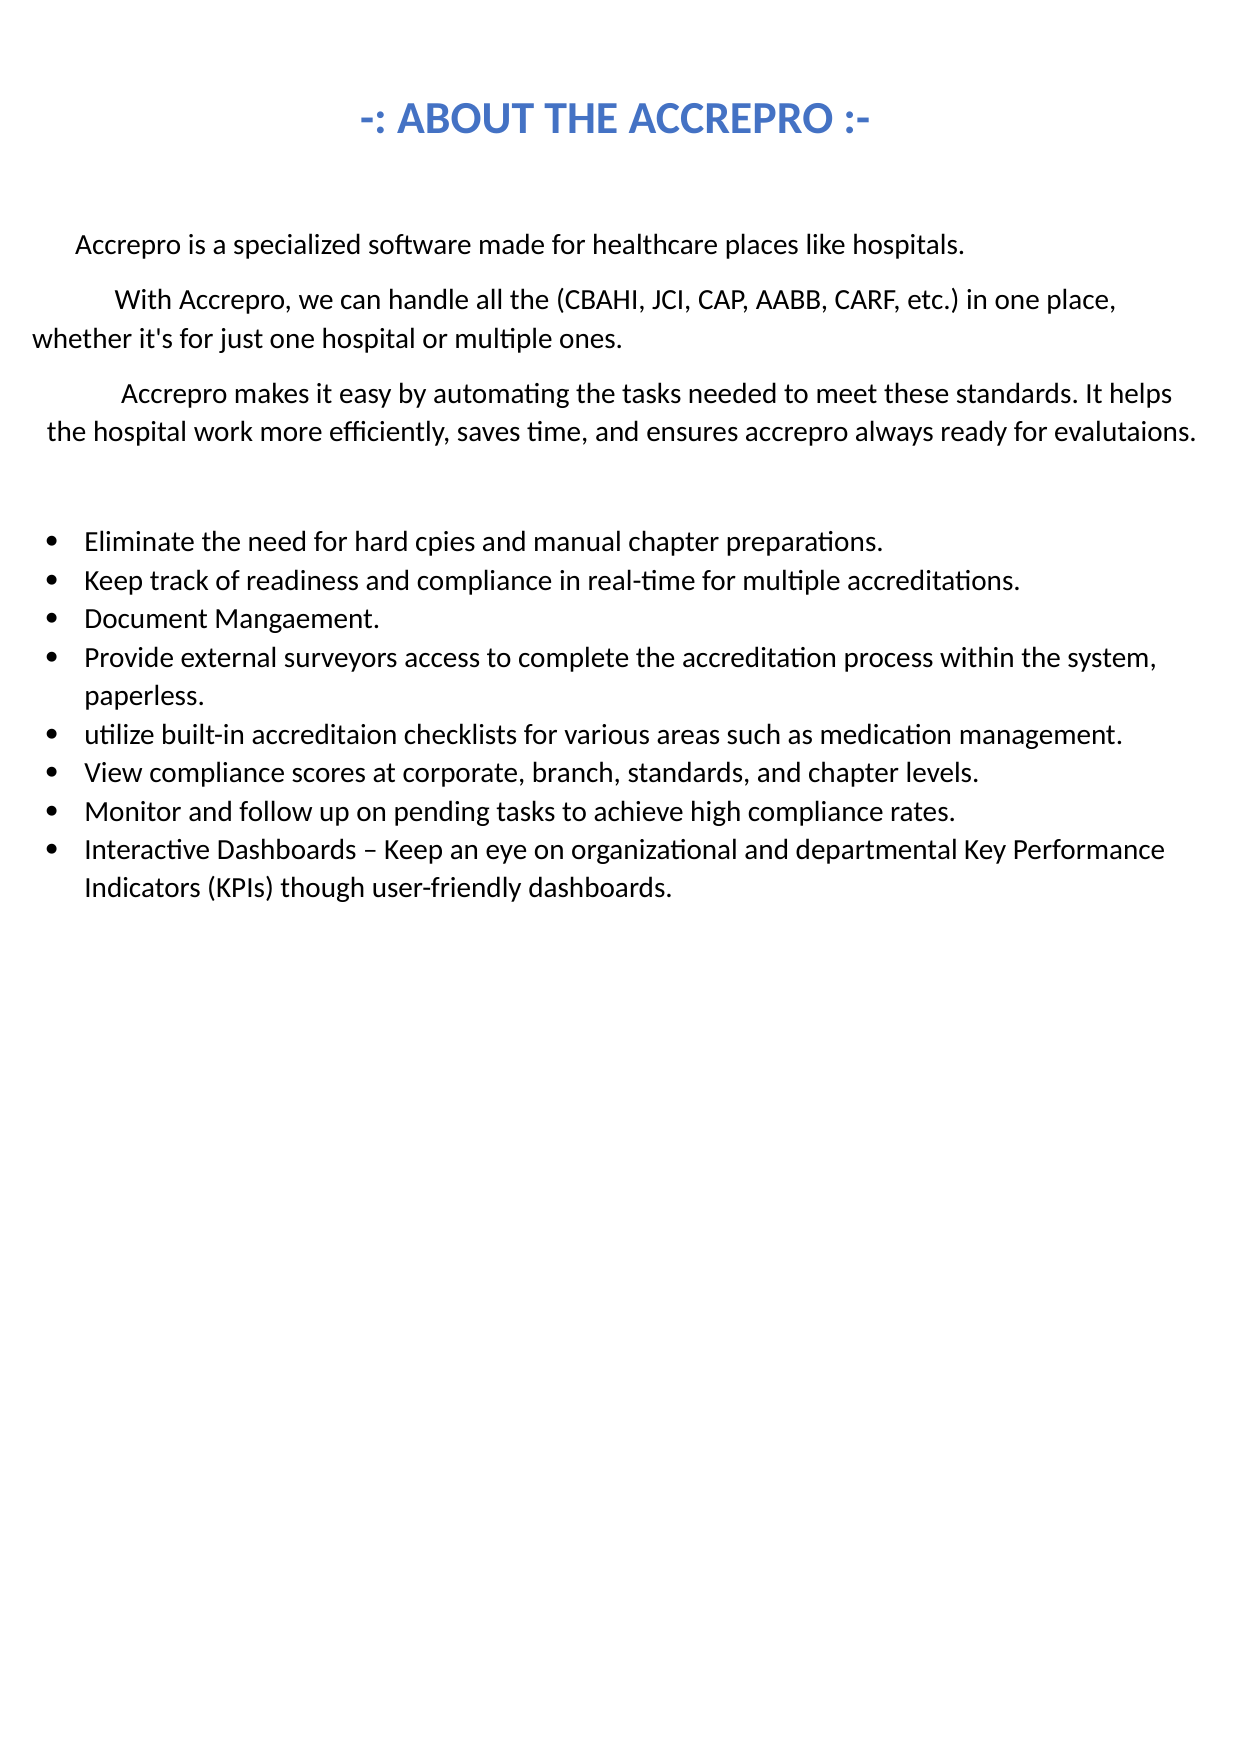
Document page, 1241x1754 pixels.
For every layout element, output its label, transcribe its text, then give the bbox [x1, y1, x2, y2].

list Interactive Dashboards – Keep an eye on organizational and departmental Key Performance Indicators (KPIs) though user-friendly dashboards. [47, 831, 1198, 905]
list Provide external surveyors access to complete the accreditation process within the system, paperless. [47, 639, 1198, 713]
text Accrepro makes it easy by automating the tasks needed to meet these standards. It helps the hospital work more efficiently, saves time, and ensures accrepro always ready for evalutaions. [47, 375, 1198, 449]
text -: ABOUT THE ACCREPRO :- [32, 89, 1198, 144]
list utilize built-in accreditaion checklists for various areas such as medication management. [47, 716, 1198, 751]
list Monitor and follow up on pending tasks to achieve high compliance rates. [47, 793, 1198, 828]
list Document Mangaement. [47, 600, 1198, 636]
list Keep track of readiness and compliance in real-time for multiple accreditations. [47, 562, 1198, 598]
text With Accrepro, we can handle all the (CBAHI, JCI, CAP, AABB, CARF, etc.) in one place, whether it's for just one hospital or multiple ones. [32, 281, 1198, 355]
list Eliminate the need for hard cpies and manual chapter preparations. [47, 523, 1198, 559]
text Accrepro is a specialized software made for healthcare places like hospitals. [32, 226, 1198, 262]
list View compliance scores at corporate, branch, standards, and chapter levels. [47, 754, 1198, 790]
